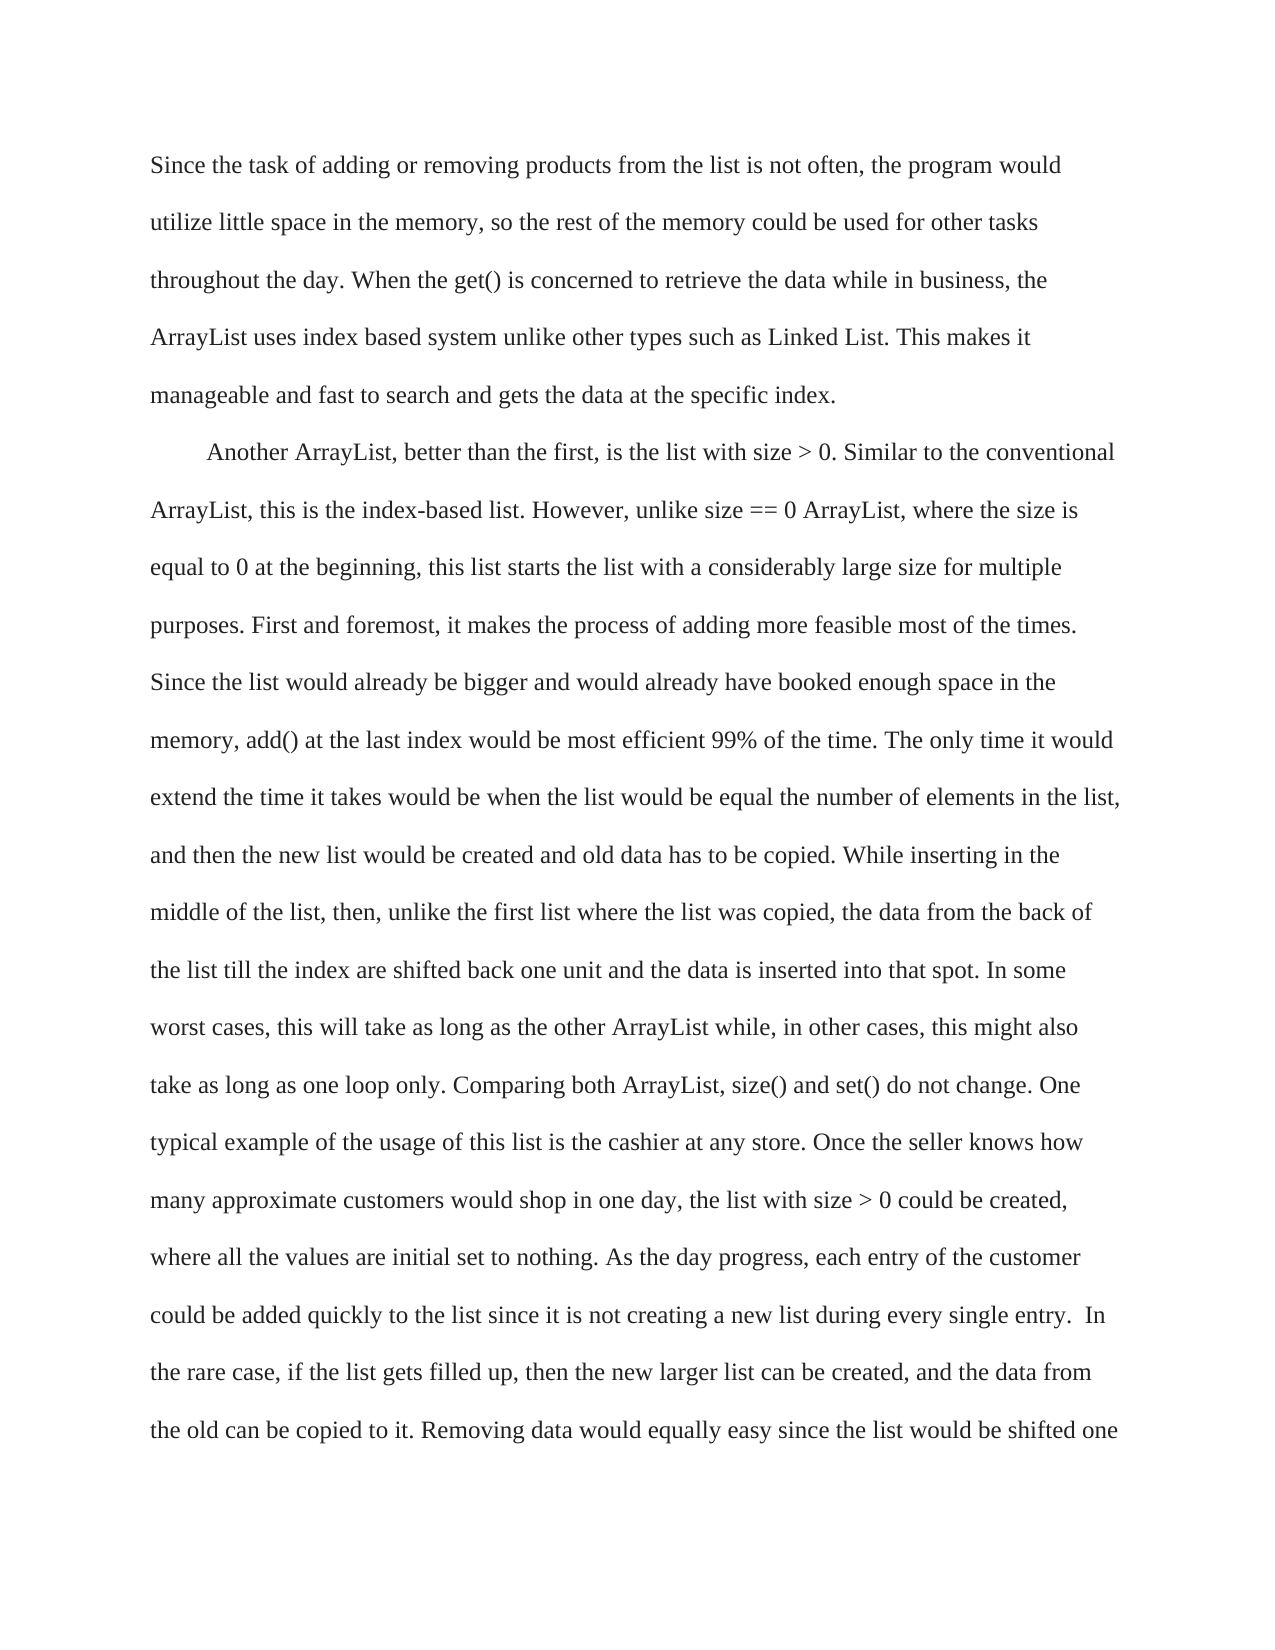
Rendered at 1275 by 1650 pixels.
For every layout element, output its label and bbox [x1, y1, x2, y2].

text [150, 150, 1125, 409]
text [150, 437, 1125, 1444]
